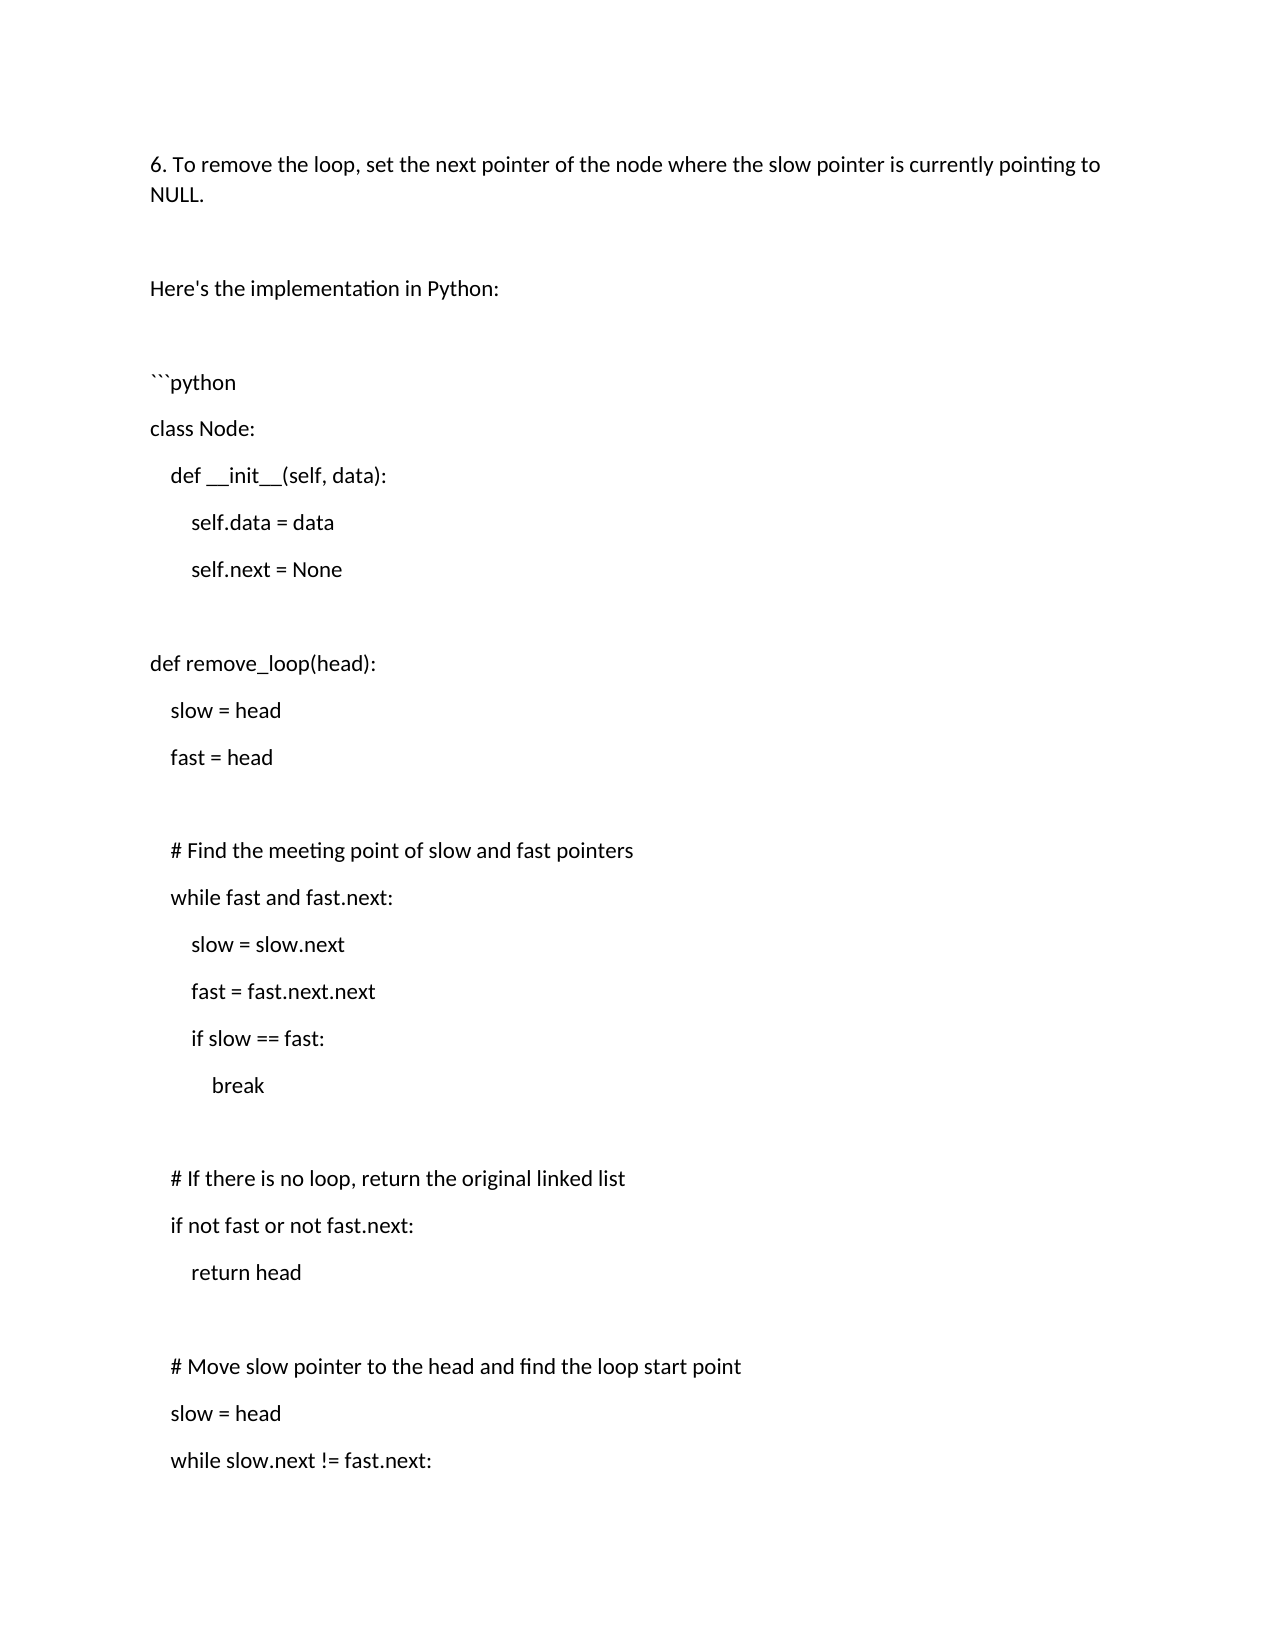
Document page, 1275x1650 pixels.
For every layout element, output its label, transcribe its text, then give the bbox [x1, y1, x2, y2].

text while fast and fast.next: [150, 883, 1125, 911]
text def __init__(self, data): [150, 461, 1125, 489]
text slow = head [150, 696, 1125, 724]
text self.data = data [150, 508, 1125, 536]
text # Move slow pointer to the head and find the loop start point [150, 1352, 1125, 1380]
text self.next = None [150, 555, 1125, 583]
text return head [150, 1258, 1125, 1286]
text class Node: [150, 414, 1125, 443]
text if not fast or not fast.next: [150, 1211, 1125, 1239]
text # If there is no loop, return the original linked list [150, 1164, 1125, 1193]
text while slow.next != fast.next: [150, 1446, 1125, 1474]
text slow = slow.next [150, 930, 1125, 958]
text if slow == fast: [150, 1024, 1125, 1052]
text Here's the implementation in Python: [150, 274, 1125, 302]
text fast = fast.next.next [150, 977, 1125, 1005]
text 6. To remove the loop, set the next pointer of the node where the slow pointer is currently pointing to NULL. [150, 150, 1125, 208]
text # Find the meeting point of slow and fast pointers [150, 836, 1125, 864]
text ```python [150, 368, 1125, 396]
text break [150, 1071, 1125, 1099]
text def remove_loop(head): [150, 649, 1125, 677]
text fast = head [150, 743, 1125, 771]
text slow = head [150, 1399, 1125, 1427]
